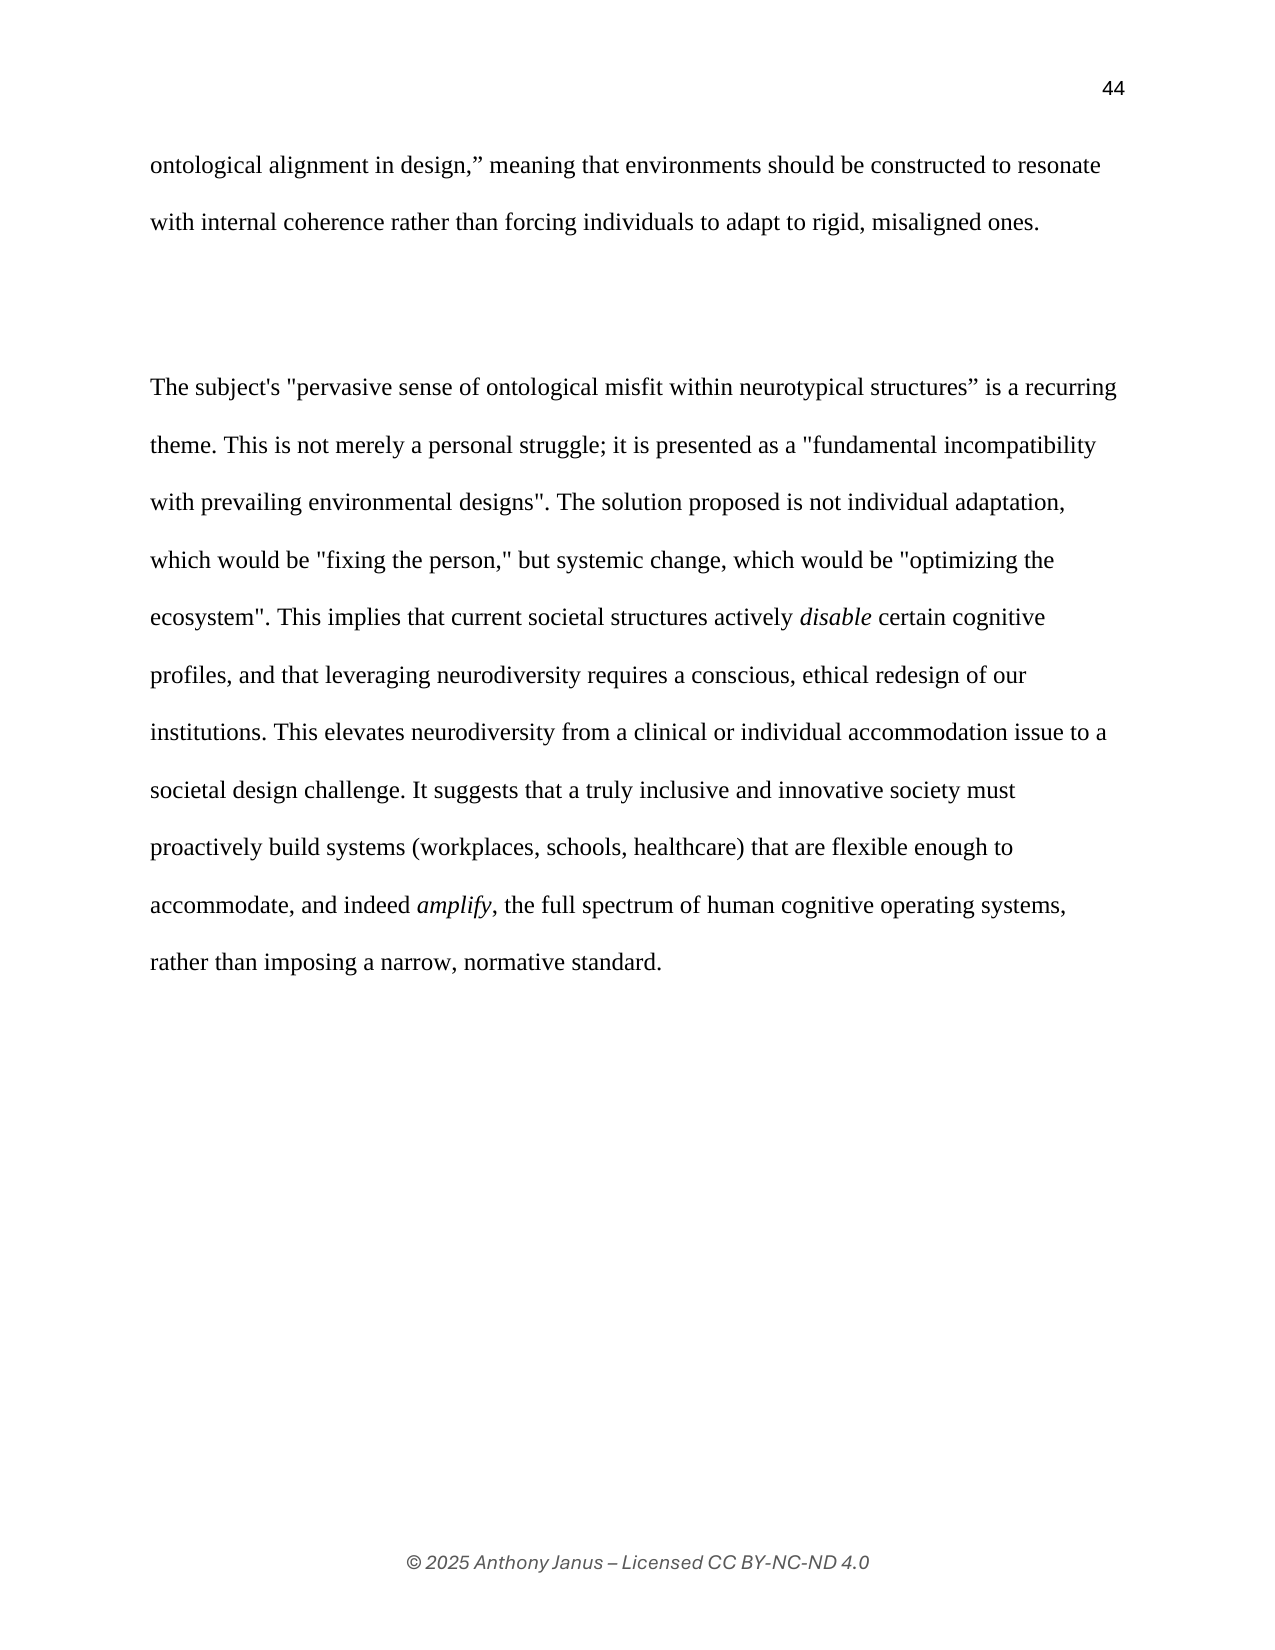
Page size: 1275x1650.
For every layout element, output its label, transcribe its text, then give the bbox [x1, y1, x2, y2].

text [150, 150, 1125, 236]
text The subject's "pervasive sense of ontological misfit within neurotypical structures” is a recurring theme. This is not merely a personal struggle; it is presented as a "fundamental incompatibility with prevailing environmental designs". The solution proposed is not individual adaptation, which would be "fixing the person," but systemic change, which would be "optimizing the ecosystem". This implies that current societal structures actively disable certain cognitive profiles, and that leveraging neurodiversity requires a conscious, ethical redesign of our institutions. This elevates neurodiversity from a clinical or individual accommodation issue to a societal design challenge. It suggests that a truly inclusive and innovative society must proactively build systems (workplaces, schools, healthcare) that are flexible enough to accommodate, and indeed amplify, the full spectrum of human cognitive operating systems, rather than imposing a narrow, normative standard. [150, 372, 1125, 976]
